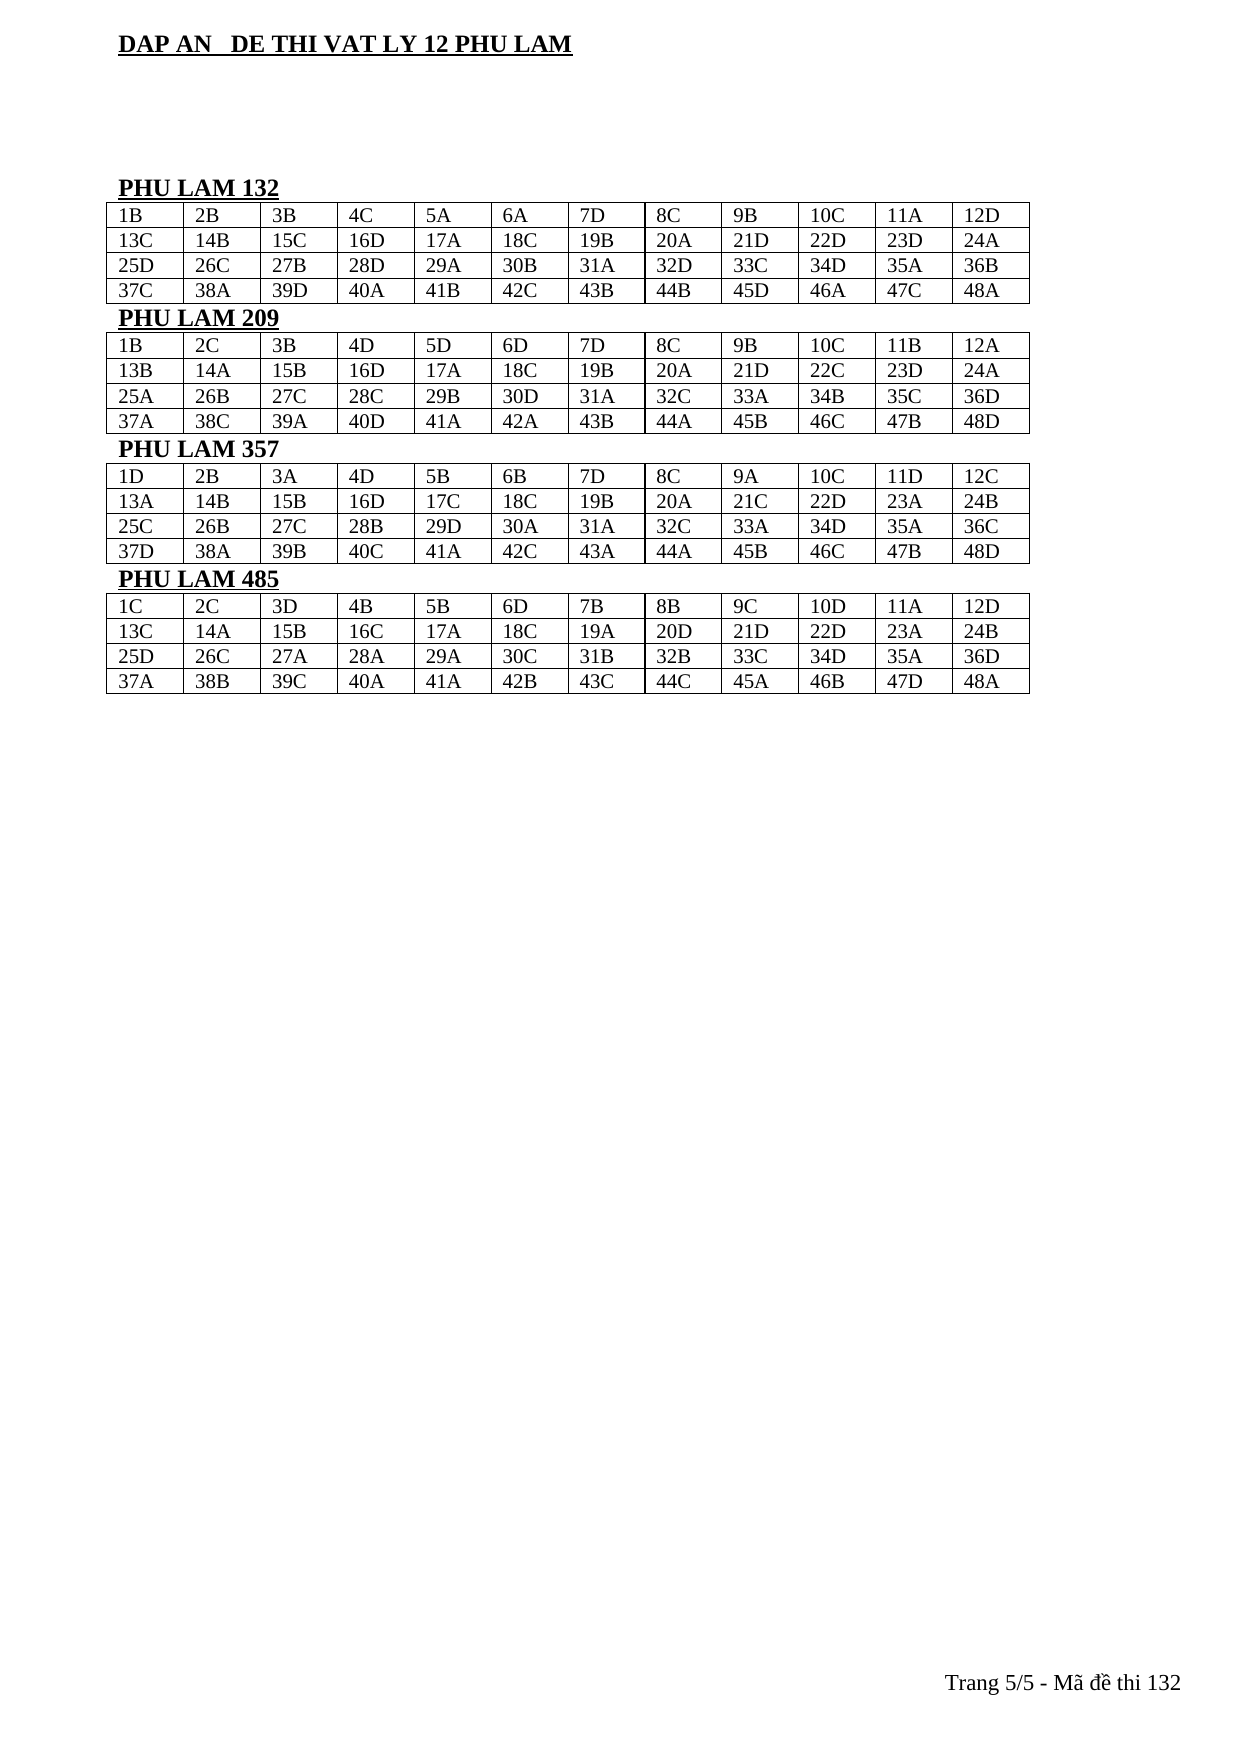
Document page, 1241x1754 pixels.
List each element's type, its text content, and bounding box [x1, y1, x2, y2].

table_cell 32B [646, 644, 721, 668]
table_header 3B [261, 333, 337, 357]
table_cell 46C [799, 539, 875, 563]
table_cell 23D [876, 228, 952, 252]
table_header 1B [107, 333, 183, 357]
table_cell 18C [492, 228, 568, 252]
text PHU LAM 485 [118, 564, 1181, 593]
table_cell 47D [876, 669, 952, 693]
table_cell 42C [492, 539, 568, 563]
table_cell 48A [953, 279, 1029, 302]
table_cell 36B [953, 253, 1029, 277]
table_cell 37D [107, 539, 183, 563]
table_cell 25C [107, 514, 183, 538]
table_cell 21C [722, 489, 798, 513]
table_cell 17C [415, 489, 491, 513]
table_cell 43A [569, 539, 644, 563]
table_cell 38A [184, 539, 260, 563]
table_header 11B [876, 333, 952, 357]
table_cell 30A [492, 514, 568, 538]
table_cell 21D [722, 619, 798, 643]
table_cell 23A [876, 619, 952, 643]
table_cell 26B [184, 514, 260, 538]
table_cell 39B [261, 539, 337, 563]
table_header 2C [184, 333, 260, 357]
table_cell 17A [415, 619, 491, 643]
table_cell 24A [953, 359, 1029, 382]
table_header 4D [338, 333, 414, 357]
table_cell 46C [799, 409, 875, 433]
table_cell 40A [338, 669, 414, 693]
table_cell 32C [646, 514, 721, 538]
table_cell 48D [953, 409, 1029, 433]
table_cell 29B [415, 384, 491, 408]
table_cell 33C [722, 253, 798, 277]
text PHU LAM 209 [118, 303, 1181, 332]
table_cell 47B [876, 539, 952, 563]
table_cell 30C [492, 644, 568, 668]
table_header 1D [107, 464, 183, 488]
table_header 7D [569, 203, 644, 227]
table_cell 22D [799, 489, 875, 513]
table_header 6B [492, 464, 568, 488]
table_cell 15B [261, 619, 337, 643]
table_cell 32D [646, 253, 721, 277]
text PHU LAM 357 [118, 434, 1181, 462]
table_cell 25D [107, 253, 183, 277]
table_header 10C [799, 203, 875, 227]
table_cell 39A [261, 409, 337, 433]
table_header 9B [722, 333, 798, 357]
table_cell 34D [799, 514, 875, 538]
table_cell 13A [107, 489, 183, 513]
table_cell 31A [569, 514, 644, 538]
table_cell 28A [338, 644, 414, 668]
table_cell 39C [261, 669, 337, 693]
table_header 8C [646, 203, 721, 227]
table_header 11A [876, 203, 952, 227]
table_cell 46B [799, 669, 875, 693]
table_cell 15C [261, 228, 337, 252]
table_cell 19B [569, 228, 644, 252]
table_cell 44B [646, 279, 721, 302]
table_header 5A [415, 203, 491, 227]
table_cell 19B [569, 489, 644, 513]
table_cell 35A [876, 253, 952, 277]
table_cell 45B [722, 539, 798, 563]
table_cell 38B [184, 669, 260, 693]
table_cell 44A [646, 409, 721, 433]
table_header 7B [569, 594, 644, 618]
table_cell 16C [338, 619, 414, 643]
table_header 3A [261, 464, 337, 488]
table_header 12A [953, 333, 1029, 357]
table_cell 23A [876, 489, 952, 513]
table_cell 19B [569, 359, 644, 382]
table_cell 20A [646, 359, 721, 382]
table_cell 36D [953, 384, 1029, 408]
table_cell 27A [261, 644, 337, 668]
table_cell 37A [107, 669, 183, 693]
table_cell 22D [799, 619, 875, 643]
table_cell 18C [492, 359, 568, 382]
table_cell 41A [415, 669, 491, 693]
table_cell 31B [569, 644, 644, 668]
table_header 5B [415, 594, 491, 618]
table_cell 34D [799, 644, 875, 668]
table_cell 35A [876, 644, 952, 668]
table_header 11D [876, 464, 952, 488]
table_header 5B [415, 464, 491, 488]
table_cell 40A [338, 279, 414, 302]
table_header 5D [415, 333, 491, 357]
table_cell 43C [569, 669, 644, 693]
table_header 1B [107, 203, 183, 227]
table_cell 28D [338, 253, 414, 277]
table_cell 47C [876, 279, 952, 302]
text DAP AN DE THI VAT LY 12 PHU LAM [118, 29, 1181, 58]
table_cell 13C [107, 228, 183, 252]
table_cell 17A [415, 359, 491, 382]
table_cell 20D [646, 619, 721, 643]
table_cell 25D [107, 644, 183, 668]
table_cell 47B [876, 409, 952, 433]
table_cell 27B [261, 253, 337, 277]
table_header 3D [261, 594, 337, 618]
table_header 12C [953, 464, 1029, 488]
table_cell 30D [492, 384, 568, 408]
table_cell 17A [415, 228, 491, 252]
table_cell 15B [261, 489, 337, 513]
table_cell 33A [722, 384, 798, 408]
table_cell 23D [876, 359, 952, 382]
table_cell 16D [338, 489, 414, 513]
table_header 12D [953, 594, 1029, 618]
table_header 6D [492, 333, 568, 357]
table_header 8C [646, 464, 721, 488]
table_cell 44A [646, 539, 721, 563]
table_header 7D [569, 464, 644, 488]
table_cell 28C [338, 384, 414, 408]
table_cell 45A [722, 669, 798, 693]
table_header 9B [722, 203, 798, 227]
table_cell 35A [876, 514, 952, 538]
table_cell 43B [569, 409, 644, 433]
table_cell 45D [722, 279, 798, 302]
table_header 2B [184, 203, 260, 227]
table_cell 40C [338, 539, 414, 563]
table_cell 14A [184, 359, 260, 382]
table_cell 13C [107, 619, 183, 643]
table_cell 26C [184, 644, 260, 668]
table_cell 37C [107, 279, 183, 302]
table_cell 29A [415, 644, 491, 668]
table_cell 48A [953, 669, 1029, 693]
table_header 12D [953, 203, 1029, 227]
table_cell 34D [799, 253, 875, 277]
table_cell 16D [338, 359, 414, 382]
table_header 10C [799, 333, 875, 357]
table_header 9A [722, 464, 798, 488]
table_cell 21D [722, 228, 798, 252]
table_cell 38C [184, 409, 260, 433]
table_cell 36C [953, 514, 1029, 538]
table_cell 30B [492, 253, 568, 277]
table_cell 14A [184, 619, 260, 643]
table_cell 24B [953, 619, 1029, 643]
table_cell 26B [184, 384, 260, 408]
table_cell 41B [415, 279, 491, 302]
table_header 11A [876, 594, 952, 618]
table_header 3B [261, 203, 337, 227]
table_cell 32C [646, 384, 721, 408]
table_cell 42C [492, 279, 568, 302]
table_header 4B [338, 594, 414, 618]
table_cell 40D [338, 409, 414, 433]
table_cell 28B [338, 514, 414, 538]
table_header 10C [799, 464, 875, 488]
table_header 4C [338, 203, 414, 227]
table_header 8C [646, 333, 721, 357]
table_header 1C [107, 594, 183, 618]
table_cell 45B [722, 409, 798, 433]
table_header 8B [646, 594, 721, 618]
table_cell 14B [184, 228, 260, 252]
table_cell 46A [799, 279, 875, 302]
table_header 4D [338, 464, 414, 488]
table_cell 36D [953, 644, 1029, 668]
table_cell 31A [569, 384, 644, 408]
table_cell 18C [492, 489, 568, 513]
table_cell 20A [646, 228, 721, 252]
table_cell 35C [876, 384, 952, 408]
table_cell 39D [261, 279, 337, 302]
table_cell 43B [569, 279, 644, 302]
table_cell 37A [107, 409, 183, 433]
table_cell 22D [799, 228, 875, 252]
table_cell 14B [184, 489, 260, 513]
table_header 2C [184, 594, 260, 618]
table_cell 34B [799, 384, 875, 408]
table_cell 29D [415, 514, 491, 538]
table_cell 38A [184, 279, 260, 302]
table_cell 31A [569, 253, 644, 277]
table_header 9C [722, 594, 798, 618]
table_cell 15B [261, 359, 337, 382]
table_header 7D [569, 333, 644, 357]
table_cell 42B [492, 669, 568, 693]
table_cell 21D [722, 359, 798, 382]
table_cell 22C [799, 359, 875, 382]
table_header 2B [184, 464, 260, 488]
table_header 6A [492, 203, 568, 227]
table_cell 27C [261, 384, 337, 408]
table_cell 41A [415, 539, 491, 563]
table_cell 41A [415, 409, 491, 433]
table_cell 29A [415, 253, 491, 277]
table_cell 24A [953, 228, 1029, 252]
table_header 6D [492, 594, 568, 618]
table_cell 18C [492, 619, 568, 643]
table_cell 48D [953, 539, 1029, 563]
table_cell 42A [492, 409, 568, 433]
table_cell 44C [646, 669, 721, 693]
table_cell 16D [338, 228, 414, 252]
text PHU LAM 132 [118, 173, 1181, 202]
table_cell 13B [107, 359, 183, 382]
table_cell 19A [569, 619, 644, 643]
table_header 10D [799, 594, 875, 618]
table_cell 24B [953, 489, 1029, 513]
table_cell 20A [646, 489, 721, 513]
table_cell 26C [184, 253, 260, 277]
table_cell 33A [722, 514, 798, 538]
table_cell 25A [107, 384, 183, 408]
table_cell 33C [722, 644, 798, 668]
table_cell 27C [261, 514, 337, 538]
